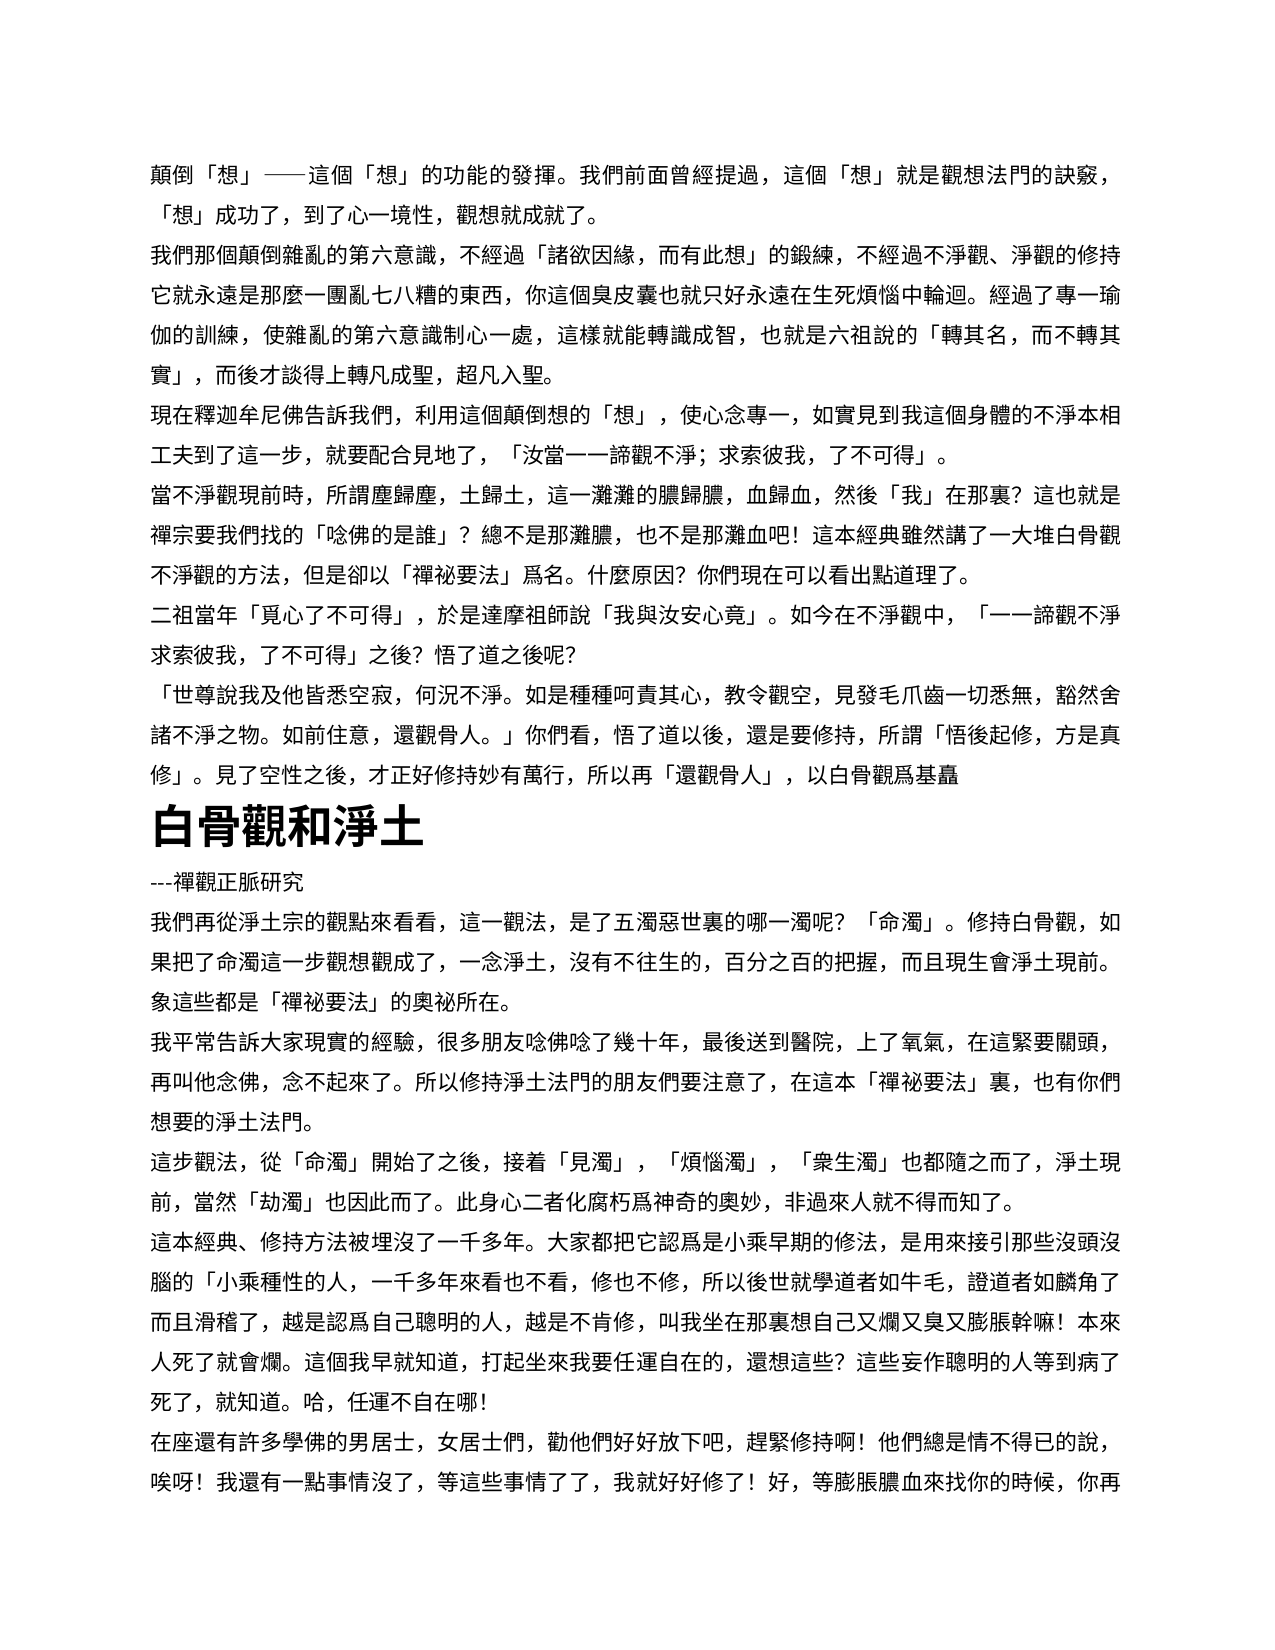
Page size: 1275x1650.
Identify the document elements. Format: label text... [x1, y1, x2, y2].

text ---禪觀正脈研究 [150, 856, 1125, 896]
text 我平常告訴大家現實的經驗，很多朋友唸佛唸了幾十年，最後送到醫院，上了氧氣，在這緊要關頭，再叫他念佛，念不起來了。所以修持淨土法門的朋友們要注意了，在這本「禪祕要法」裏，也有你們想要的淨土法門。 [150, 1016, 1125, 1136]
text 現在釋迦牟尼佛告訴我們，利用這個顛倒想的「想」，使心念專一，如實見到我這個身體的不淨本相，工夫到了這一步，就要配合見地了，「汝當一一諦觀不淨；求索彼我，了不可得」。 [150, 390, 1125, 470]
text 「世尊說我及他皆悉空寂，何況不淨。如是種種呵責其心，教令觀空，見發毛爪齒一切悉無，豁然舍諸不淨之物。如前住意，還觀骨人。」你們看，悟了道以後，還是要修持，所謂「悟後起修，方是真修」。見了空性之後，才正好修持妙有萬行，所以再「還觀骨人」，以白骨觀爲基矗 [150, 670, 1125, 790]
text 當不淨觀現前時，所謂塵歸塵，土歸土，這一灘灘的膿歸膿，血歸血，然後「我」在那裏？這也就是禪宗要我們找的「唸佛的是誰」？總不是那灘膿，也不是那灘血吧！這本經典雖然講了一大堆白骨觀、不淨觀的方法，但是卻以「禪祕要法」爲名。什麼原因？你們現在可以看出點道理了。 [150, 470, 1125, 590]
text 這本經典、修持方法被埋沒了一千多年。大家都把它認爲是小乘早期的修法，是用來接引那些沒頭沒腦的「小乘種性的人，一千多年來看也不看，修也不修，所以後世就學道者如牛毛，證道者如麟角了。而且滑稽了，越是認爲自己聰明的人，越是不肯修，叫我坐在那裏想自己又爛又臭又膨脹幹嘛！本來人死了就會爛。這個我早就知道，打起坐來我要任運自在的，還想這些？這些妄作聰明的人等到病了、死了，就知道。哈，任運不自在哪！ [150, 1216, 1125, 1416]
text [150, 1416, 1125, 1496]
text 這步觀法，從「命濁」開始了之後，接着「見濁」，「煩惱濁」，「衆生濁」也都隨之而了，淨土現前，當然「劫濁」也因此而了。此身心二者化腐朽爲神奇的奧妙，非過來人就不得而知了。 [150, 1136, 1125, 1216]
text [150, 150, 1125, 230]
text 我們那個顛倒雜亂的第六意識，不經過「諸欲因緣，而有此想」的鍛練，不經過不淨觀、淨觀的修持，它就永遠是那麼一團亂七八糟的東西，你這個臭皮囊也就只好永遠在生死煩惱中輪迴。經過了專一瑜伽的訓練，使雜亂的第六意識制心一處，這樣就能轉識成智，也就是六祖說的「轉其名，而不轉其實」，而後才談得上轉凡成聖，超凡入聖。 [150, 230, 1125, 390]
text 二祖當年「覓心了不可得」，於是達摩祖師說「我與汝安心竟」。如今在不淨觀中，「一一諦觀不淨，求索彼我，了不可得」之後？悟了道之後呢？ [150, 590, 1125, 670]
text 我們再從淨土宗的觀點來看看，這一觀法，是了五濁惡世裏的哪一濁呢？「命濁」。修持白骨觀，如果把了命濁這一步觀想觀成了，一念淨土，沒有不往生的，百分之百的把握，而且現生會淨土現前。象這些都是「禪祕要法」的奧祕所在。 [150, 896, 1125, 1016]
subtitle 白骨觀和淨土 [150, 790, 1125, 856]
